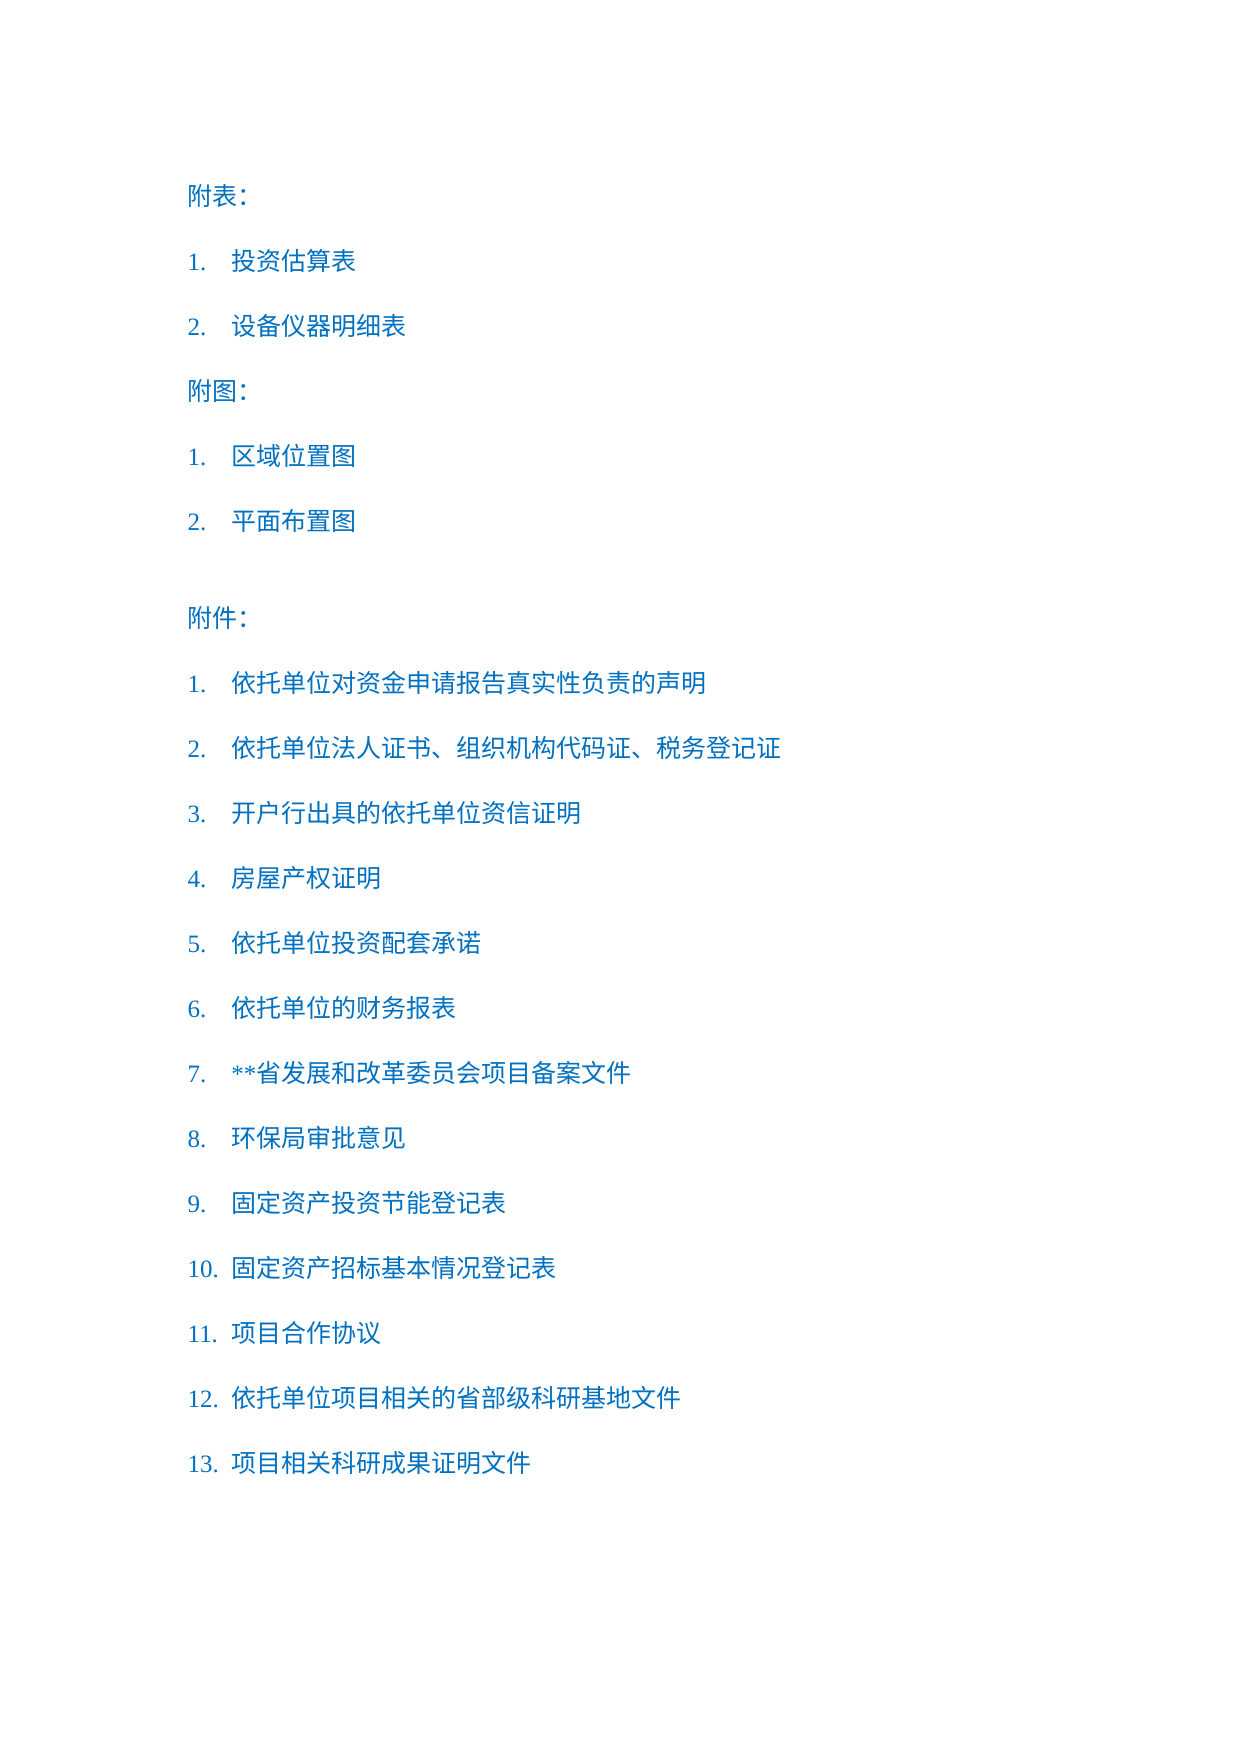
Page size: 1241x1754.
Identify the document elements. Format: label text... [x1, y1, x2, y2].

text 4. 房屋产权证明 [187, 844, 1053, 909]
text 3. 开户行出具的依托单位资信证明 [187, 779, 1053, 844]
text 附图： [187, 357, 1053, 422]
text 1. 依托单位对资金申请报告真实性负责的声明 [187, 649, 1053, 714]
text 11. 项目合作协议 [187, 1299, 1053, 1364]
text 10. 固定资产招标基本情况登记表 [187, 1234, 1053, 1299]
text 7. **省发展和改革委员会项目备案文件 [187, 1039, 1053, 1104]
text 9. 固定资产投资节能登记表 [187, 1169, 1053, 1234]
text 12. 依托单位项目相关的省部级科研基地文件 [187, 1364, 1053, 1429]
text 13. 项目相关科研成果证明文件 [187, 1429, 1053, 1494]
text 附件： [187, 584, 1053, 649]
text 2. 平面布置图 [187, 487, 1053, 552]
text 5. 依托单位投资配套承诺 [187, 909, 1053, 974]
text 6. 依托单位的财务报表 [187, 974, 1053, 1039]
text 1. 投资估算表 [187, 227, 1053, 292]
text 2. 设备仪器明细表 [187, 292, 1053, 357]
text 1. 区域位置图 [187, 422, 1053, 487]
text 附表： [187, 162, 1053, 227]
text 2. 依托单位法人证书、组织机构代码证、税务登记证 [187, 714, 1053, 779]
text 8. 环保局审批意见 [187, 1104, 1053, 1169]
